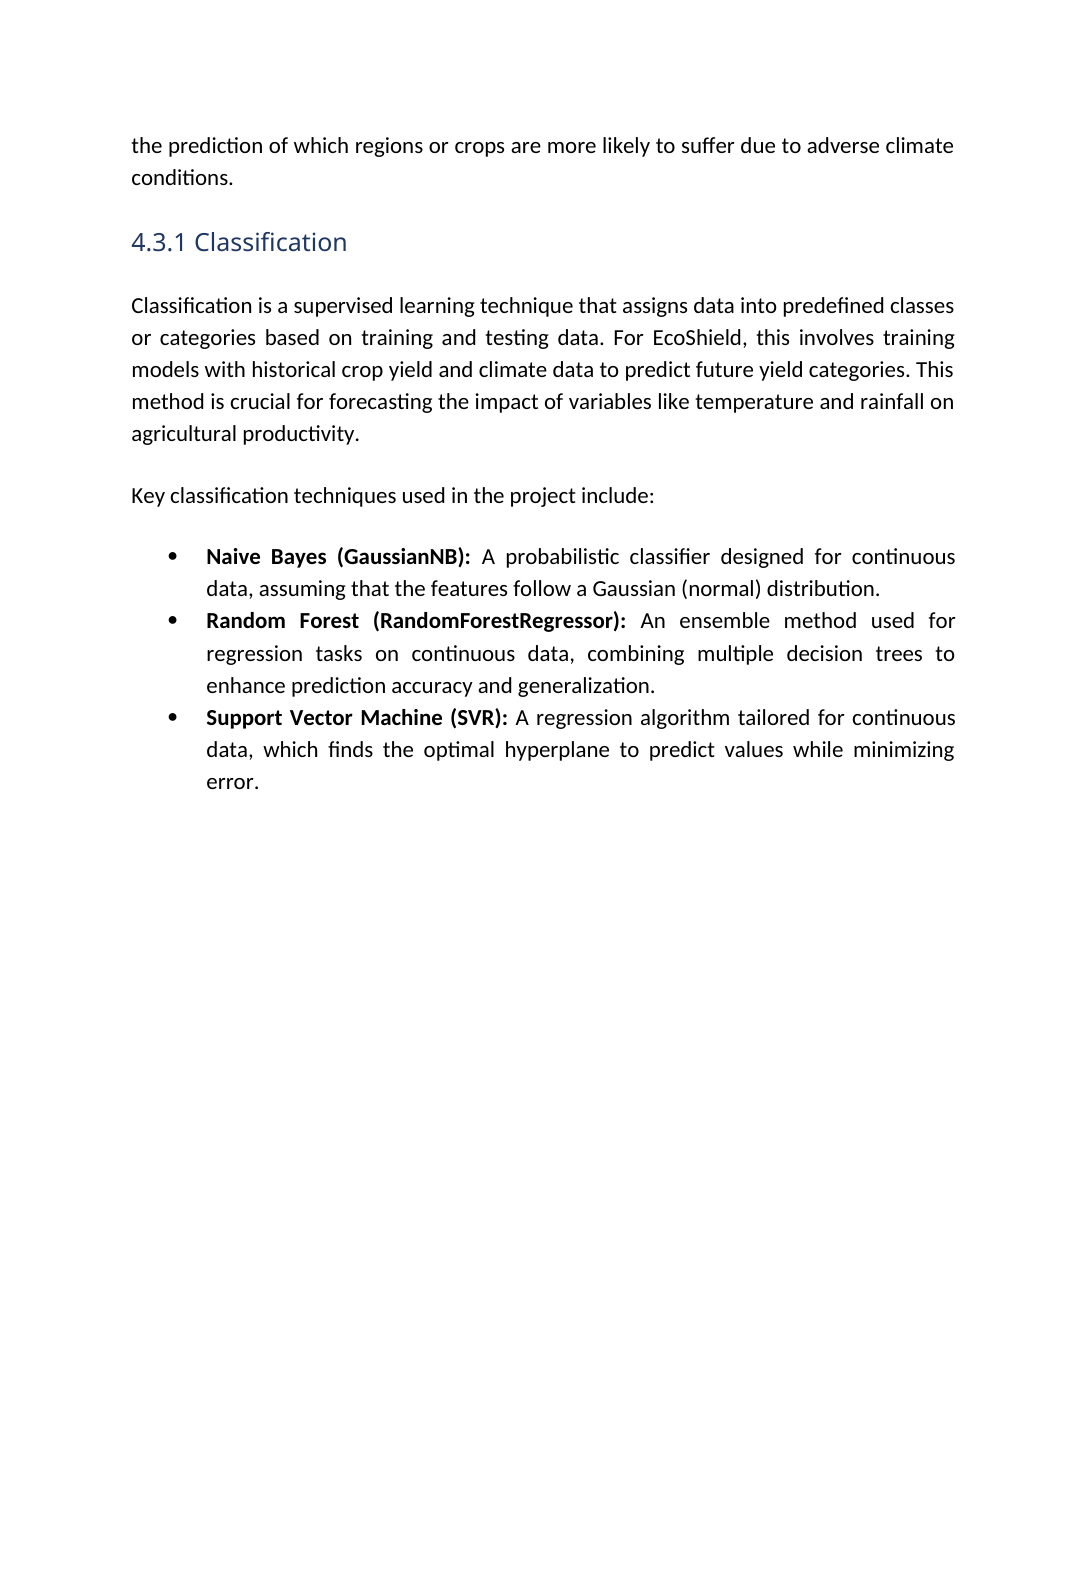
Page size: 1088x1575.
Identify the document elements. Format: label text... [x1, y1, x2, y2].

subtitle 4.3.1 Classification [131, 225, 956, 259]
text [131, 131, 956, 191]
list Naive Bayes (GaussianNB): A probabilistic classifier designed for continuous data, assuming that the features follow a Gaussian (normal) distribution. [169, 542, 956, 602]
text Classification is a supervised learning technique that assigns data into predefined classes or categories based on training and testing data. For EcoShield, this involves training models with historical crop yield and climate data to predict future yield categories. This method is crucial for forecasting the impact of variables like temperature and rainfall on agricultural productivity. [131, 291, 956, 447]
list Support Vector Machine (SVR): A regression algorithm tailored for continuous data, which finds the optimal hyperplane to predict values while minimizing error. [169, 761, 956, 854]
list Random Forest (RandomForestRegressor): An ensemble method used for regression tasks on continuous data, combining multiple decision trees to enhance prediction accuracy and generalization. [169, 636, 956, 728]
text Key classification techniques used in the project include: [131, 481, 956, 509]
